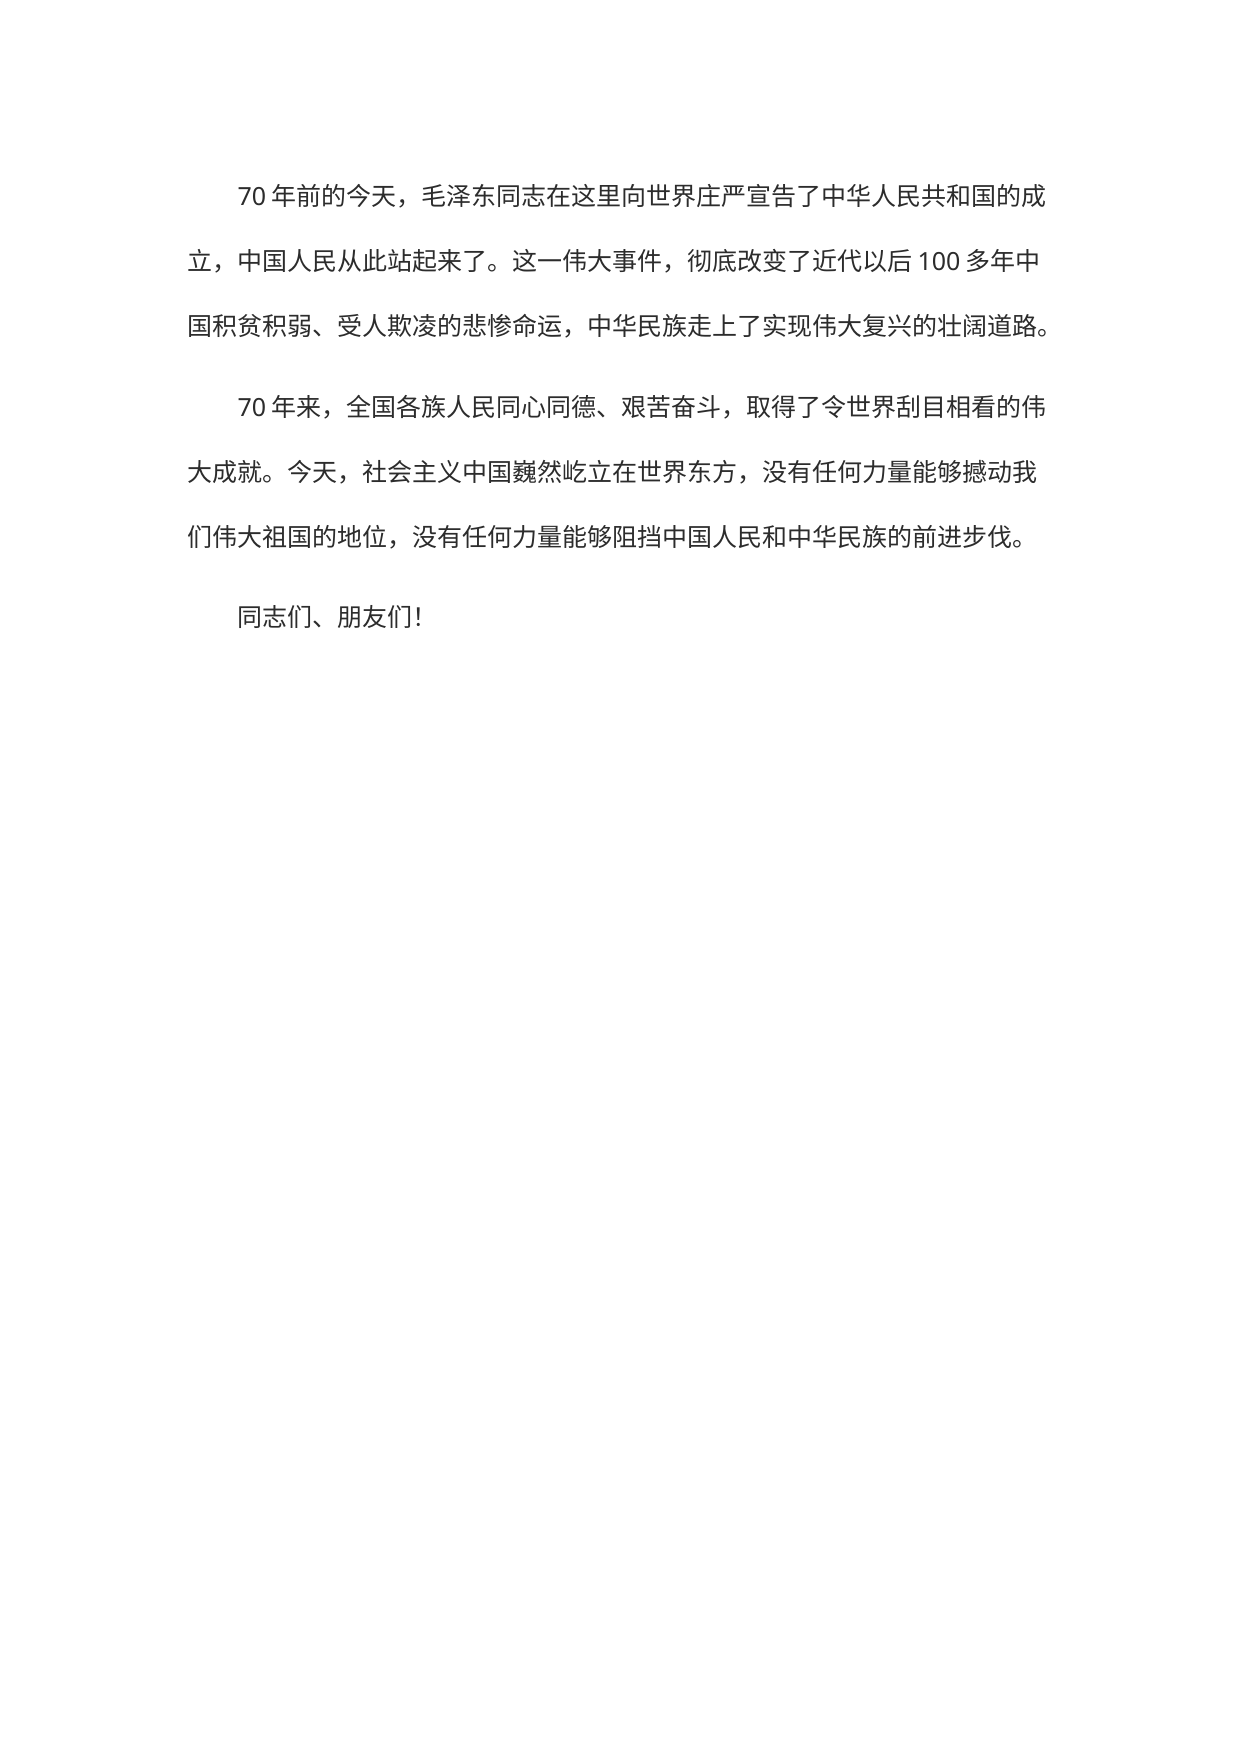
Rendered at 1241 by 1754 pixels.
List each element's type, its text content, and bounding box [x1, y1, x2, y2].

text 同志们、朋友们！ [187, 583, 1053, 648]
text 70年前的今天，毛泽东同志在这里向世界庄严宣告了中华人民共和国的成立，中国人民从此站起来了。这一伟大事件，彻底改变了近代以后100多年中国积贫积弱、受人欺凌的悲惨命运，中华民族走上了实现伟大复兴的壮阔道路。 [187, 162, 1053, 357]
text 70年来，全国各族人民同心同德、艰苦奋斗，取得了令世界刮目相看的伟大成就。今天，社会主义中国巍然屹立在世界东方，没有任何力量能够撼动我们伟大祖国的地位，没有任何力量能够阻挡中国人民和中华民族的前进步伐。 [187, 373, 1053, 568]
